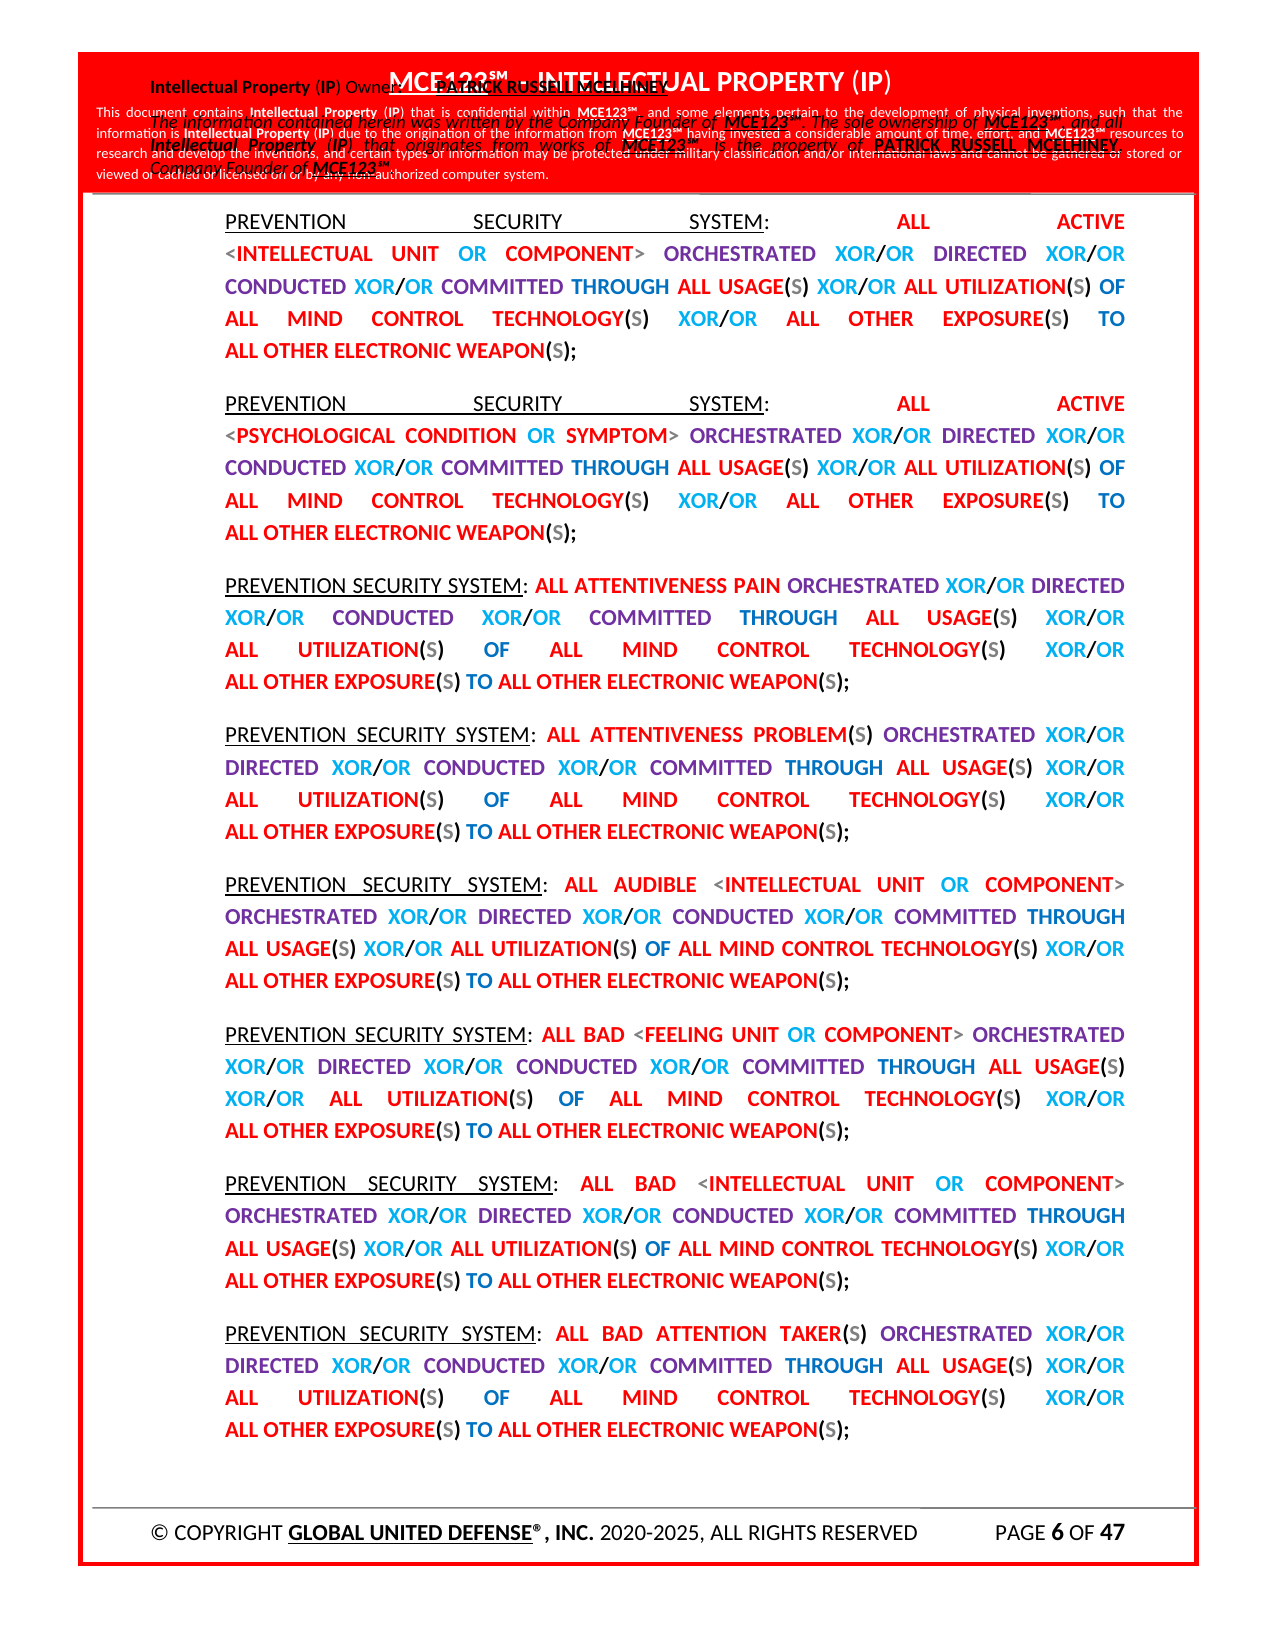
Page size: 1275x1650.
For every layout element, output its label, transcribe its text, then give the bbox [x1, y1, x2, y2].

text PREVENTION SECURITY SYSTEM: ALL BAD ATTENTION TAKER(S) ORCHESTRATED XOR/OR DIRECTED XOR/OR CONDUCTED XOR/OR COMMITTED THROUGH ALL USAGE(S) XOR/OR ALL UTILIZATION(S) OF ALL MIND CONTROL TECHNOLOGY(S) XOR/OR ALL OTHER EXPOSURE(S) TO ALL OTHER ELECTRONIC WEAPON(S); [225, 1319, 1125, 1443]
text PREVENTION SECURITY SYSTEM: ALL ACTIVE <PSYCHOLOGICAL CONDITION OR SYMPTOM> ORCHESTRATED XOR/OR DIRECTED XOR/OR CONDUCTED XOR/OR COMMITTED THROUGH ALL USAGE(S) XOR/OR ALL UTILIZATION(S) OF ALL MIND CONTROL TECHNOLOGY(S) XOR/OR ALL OTHER EXPOSURE(S) TO ALL OTHER ELECTRONIC WEAPON(S); [225, 389, 1125, 546]
text PREVENTION SECURITY SYSTEM: ALL ATTENTIVENESS PAIN ORCHESTRATED XOR/OR DIRECTED XOR/OR CONDUCTED XOR/OR COMMITTED THROUGH ALL USAGE(S) XOR/OR ALL UTILIZATION(S) OF ALL MIND CONTROL TECHNOLOGY(S) XOR/OR ALL OTHER EXPOSURE(S) TO ALL OTHER ELECTRONIC WEAPON(S); [225, 571, 1125, 696]
text PREVENTION SECURITY SYSTEM: ALL AUDIBLE <INTELLECTUAL UNIT OR COMPONENT> ORCHESTRATED XOR/OR DIRECTED XOR/OR CONDUCTED XOR/OR COMMITTED THROUGH ALL USAGE(S) XOR/OR ALL UTILIZATION(S) OF ALL MIND CONTROL TECHNOLOGY(S) XOR/OR ALL OTHER EXPOSURE(S) TO ALL OTHER ELECTRONIC WEAPON(S); [225, 870, 1125, 995]
text PREVENTION SECURITY SYSTEM: ALL ATTENTIVENESS PROBLEM(S) ORCHESTRATED XOR/OR DIRECTED XOR/OR CONDUCTED XOR/OR COMMITTED THROUGH ALL USAGE(S) XOR/OR ALL UTILIZATION(S) OF ALL MIND CONTROL TECHNOLOGY(S) XOR/OR ALL OTHER EXPOSURE(S) TO ALL OTHER ELECTRONIC WEAPON(S); [225, 721, 1125, 845]
text PREVENTION SECURITY SYSTEM: ALL BAD <FEELING UNIT OR COMPONENT> ORCHESTRATED XOR/OR DIRECTED XOR/OR CONDUCTED XOR/OR COMMITTED THROUGH ALL USAGE(S) XOR/OR ALL UTILIZATION(S) OF ALL MIND CONTROL TECHNOLOGY(S) XOR/OR ALL OTHER EXPOSURE(S) TO ALL OTHER ELECTRONIC WEAPON(S); [225, 1020, 1125, 1144]
text PREVENTION SECURITY SYSTEM: ALL ACTIVE <INTELLECTUAL UNIT OR COMPONENT> ORCHESTRATED XOR/OR DIRECTED XOR/OR CONDUCTED XOR/OR COMMITTED THROUGH ALL USAGE(S) XOR/OR ALL UTILIZATION(S) OF ALL MIND CONTROL TECHNOLOGY(S) XOR/OR ALL OTHER EXPOSURE(S) TO ALL OTHER ELECTRONIC WEAPON(S); [225, 207, 1125, 364]
text PREVENTION SECURITY SYSTEM: ALL BAD <INTELLECTUAL UNIT OR COMPONENT> ORCHESTRATED XOR/OR DIRECTED XOR/OR CONDUCTED XOR/OR COMMITTED THROUGH ALL USAGE(S) XOR/OR ALL UTILIZATION(S) OF ALL MIND CONTROL TECHNOLOGY(S) XOR/OR ALL OTHER EXPOSURE(S) TO ALL OTHER ELECTRONIC WEAPON(S); [225, 1169, 1125, 1294]
